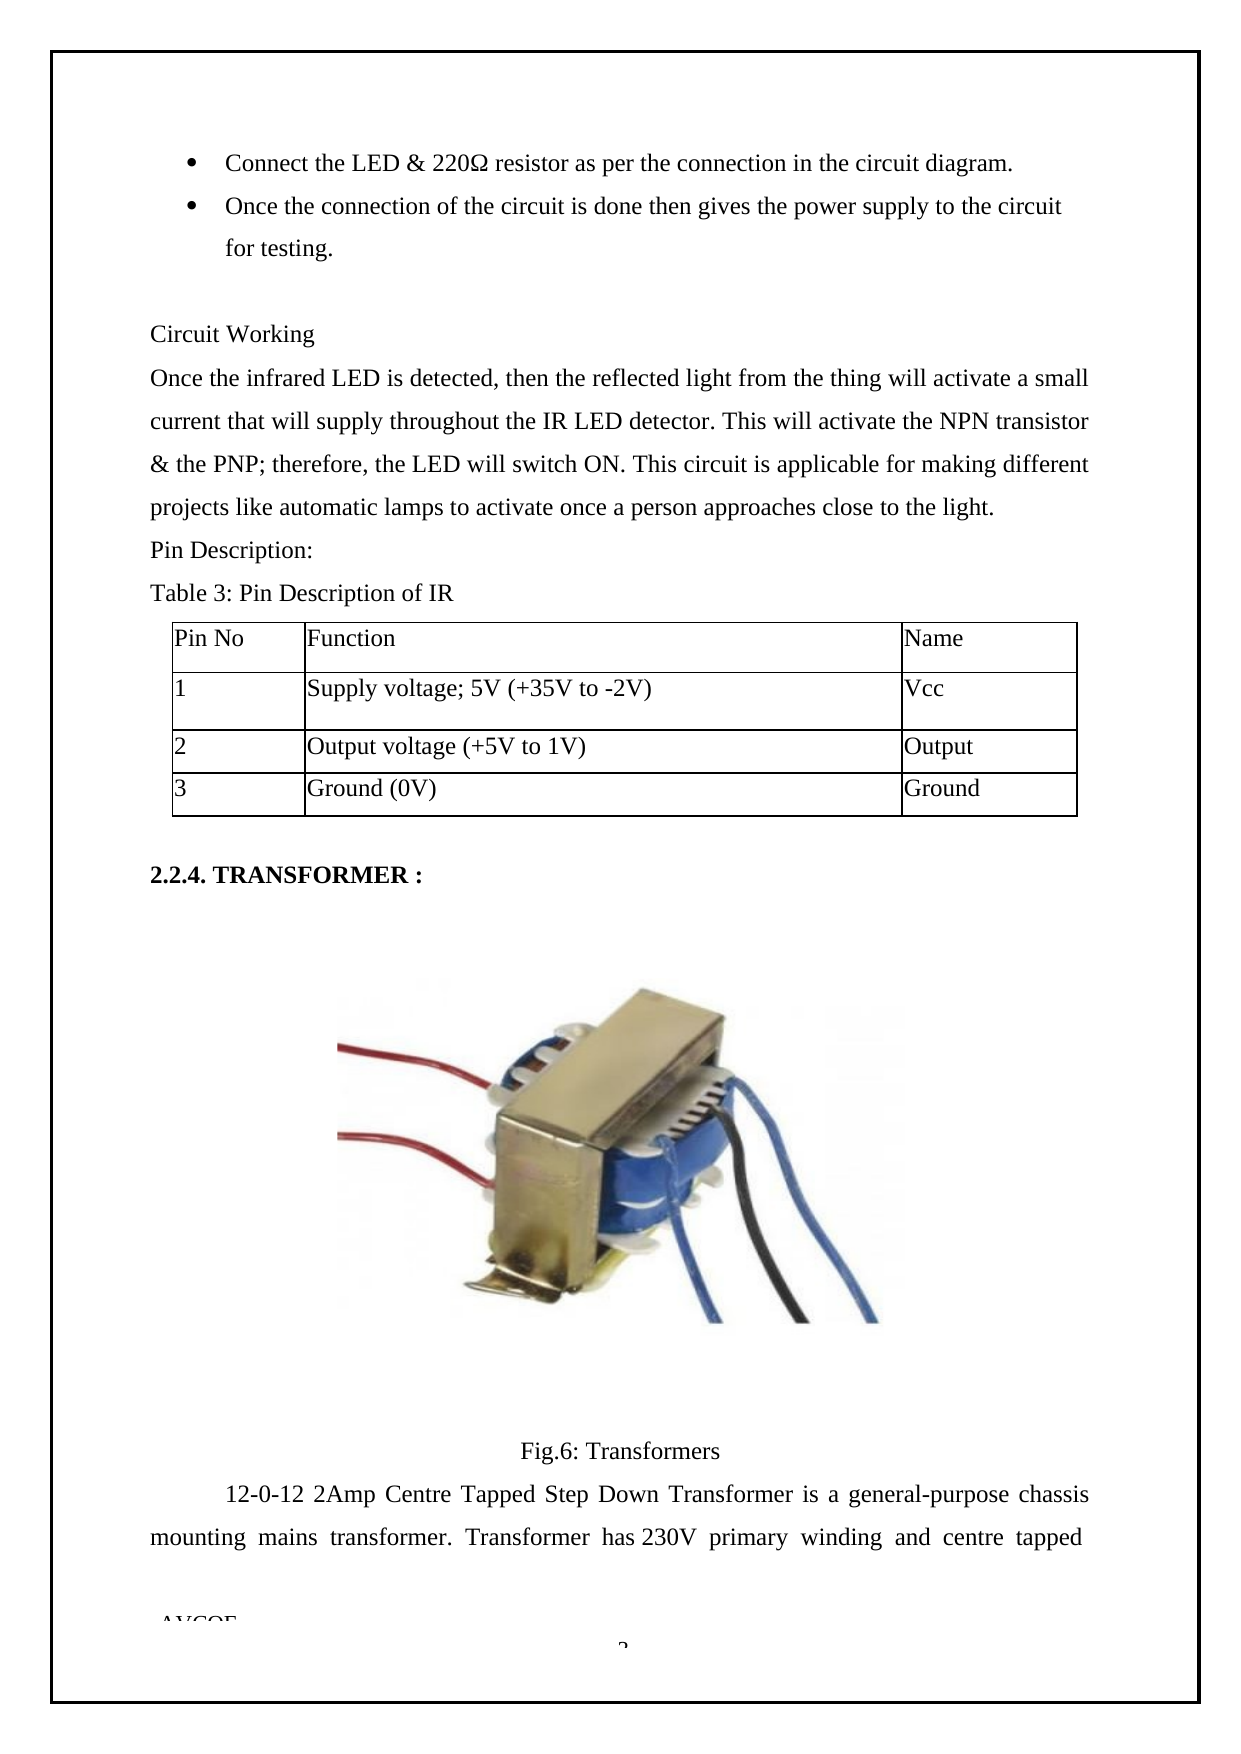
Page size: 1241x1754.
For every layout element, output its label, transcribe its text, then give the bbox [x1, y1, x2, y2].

table_header Pin No [173, 623, 304, 671]
text Table 3: Pin Description of IR [150, 578, 1197, 607]
table_header Name [903, 623, 1076, 671]
list Connect the LED & 220Ω resistor as per the connection in the circuit diagram. [187, 148, 1197, 177]
text 12-0-12 2Amp Centre Tapped Step Down Transformer is a general-purpose chassis mounting mains transformer. Transformer has 230V primary winding and centre tapped [150, 1479, 1091, 1551]
picture [337, 978, 906, 1336]
table_cell 1 [173, 673, 304, 729]
table_cell Output [903, 731, 1076, 772]
table_cell 3 [173, 774, 304, 815]
list Once the connection of the circuit is done then gives the power supply to the circuit for testing. [187, 191, 1090, 262]
table_cell Vcc [903, 673, 1076, 729]
table_header Function [306, 623, 901, 671]
text Circuit Working [150, 319, 1197, 348]
text Pin Description: [150, 535, 1197, 564]
text Fig.6: Transformers [520, 1436, 1197, 1465]
table_cell Supply voltage; 5V (+35V to -2V) [306, 673, 901, 729]
table_cell Ground [903, 774, 1076, 815]
text Once the infrared LED is detected, then the reflected light from the thing will activate a small current that will supply throughout the IR LED detector. This will activate the NPN transistor & the PNP; therefore, the LED will switch ON. This circuit is applicable for making different projects like automatic lamps to activate once a person approaches close to the light. [150, 363, 1090, 521]
table_cell Ground (0V) [306, 774, 901, 815]
table_cell Output voltage (+5V to 1V) [306, 731, 901, 772]
subtitle TRANSFORMER : [150, 860, 1197, 889]
table_cell 2 [173, 731, 304, 772]
